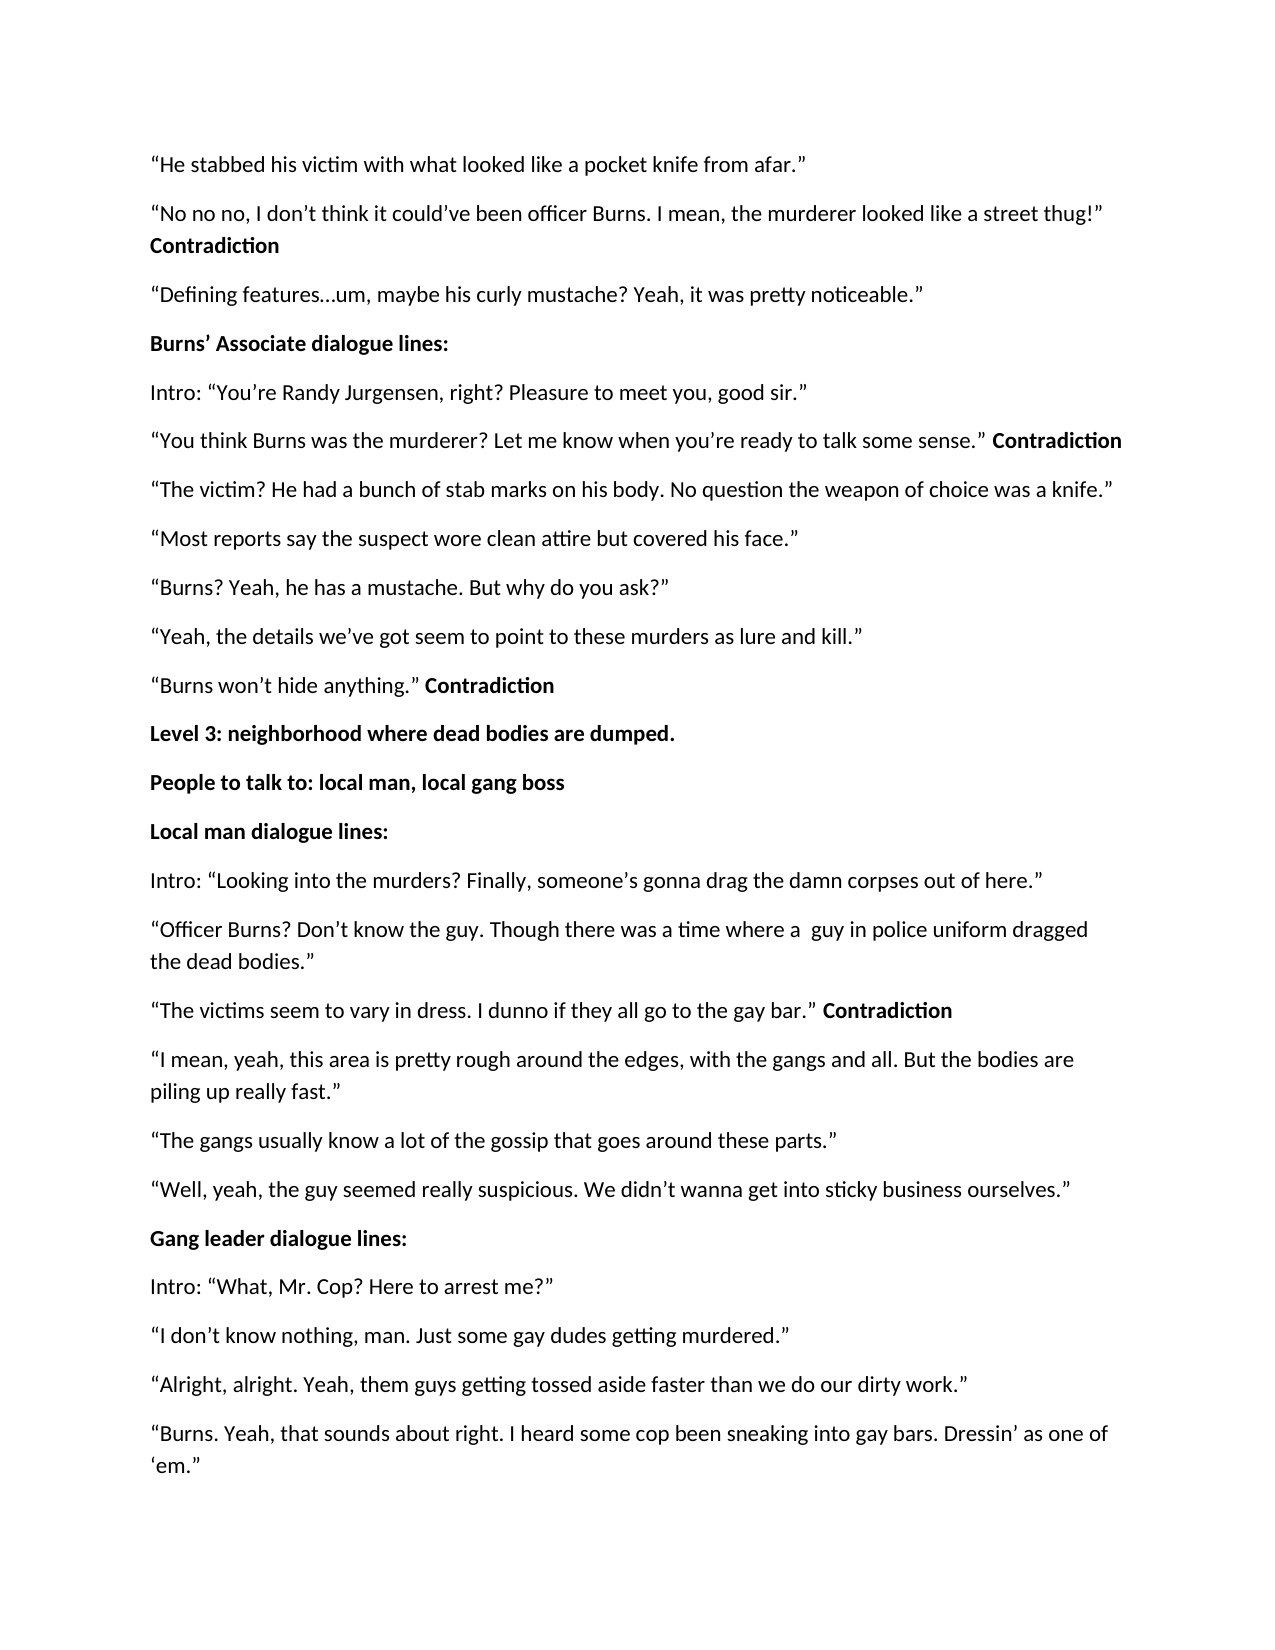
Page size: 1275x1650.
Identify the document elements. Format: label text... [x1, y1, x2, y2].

text “The victims seem to vary in dress. I dunno if they all go to the gay bar.” Contradiction [150, 996, 1125, 1024]
text “Well, yeah, the guy seemed really suspicious. We didn’t wanna get into sticky business ourselves.” [150, 1175, 1125, 1203]
text “You think Burns was the murderer? Let me know when you’re ready to talk some sense.” Contradiction [150, 426, 1125, 454]
text Intro: “You’re Randy Jurgensen, right? Pleasure to meet you, good sir.” [150, 378, 1125, 406]
text “Officer Burns? Don’t know the guy. Though there was a time where a guy in police uniform dragged the dead bodies.” [150, 915, 1125, 975]
text “He stabbed his victim with what looked like a pocket knife from afar.” [150, 150, 1125, 178]
text “No no no, I don’t think it could’ve been officer Burns. I mean, the murderer looked like a street thug!” Contradiction [150, 199, 1125, 259]
text “Burns. Yeah, that sounds about right. I heard some cop been sneaking into gay bars. Dressin’ as one of ‘em.” [150, 1419, 1125, 1479]
text “Yeah, the details we’ve got seem to point to these murders as lure and kill.” [150, 622, 1125, 650]
text “The gangs usually know a lot of the gossip that goes around these parts.” [150, 1126, 1125, 1154]
text “I mean, yeah, this area is pretty rough around the edges, with the gangs and all. But the bodies are piling up really fast.” [150, 1045, 1125, 1105]
text “I don’t know nothing, man. Just some gay dudes getting murdered.” [150, 1321, 1125, 1349]
text Level 3: neighborhood where dead bodies are dumped. [150, 719, 1125, 748]
text “Burns? Yeah, he has a mustache. But why do you ask?” [150, 573, 1125, 601]
text Gang leader dialogue lines: [150, 1224, 1125, 1252]
text Intro: “What, Mr. Cop? Here to arrest me?” [150, 1272, 1125, 1301]
text Burns’ Associate dialogue lines: [150, 329, 1125, 357]
text Local man dialogue lines: [150, 817, 1125, 845]
text “Alright, alright. Yeah, them guys getting tossed aside faster than we do our dirty work.” [150, 1370, 1125, 1398]
text “Most reports say the suspect wore clean attire but covered his face.” [150, 524, 1125, 552]
text Intro: “Looking into the murders? Finally, someone’s gonna drag the damn corpses out of here.” [150, 866, 1125, 894]
text People to talk to: local man, local gang boss [150, 768, 1125, 796]
text “Defining features…um, maybe his curly mustache? Yeah, it was pretty noticeable.” [150, 280, 1125, 308]
text “The victim? He had a bunch of stab marks on his body. No question the weapon of choice was a knife.” [150, 475, 1125, 503]
text “Burns won’t hide anything.” Contradiction [150, 671, 1125, 699]
